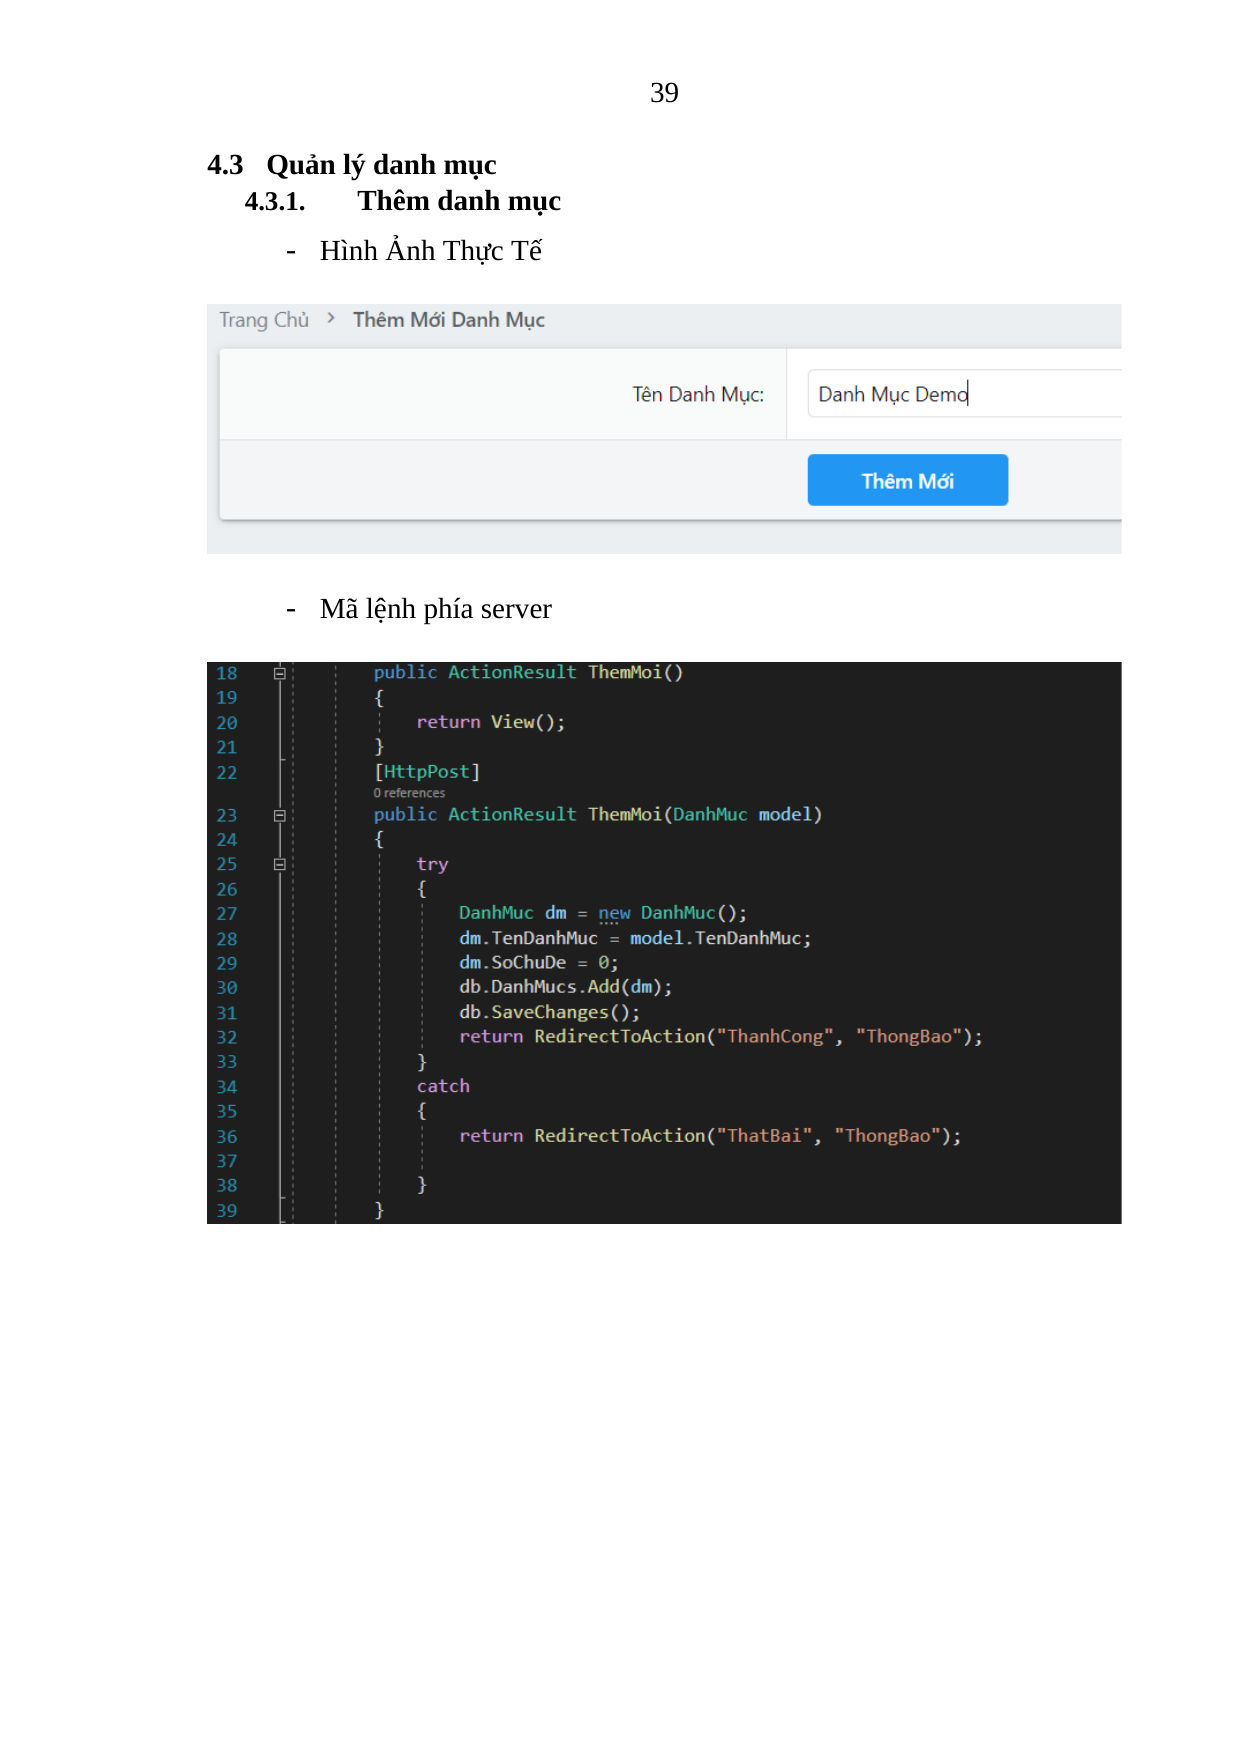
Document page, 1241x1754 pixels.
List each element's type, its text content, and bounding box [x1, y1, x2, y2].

picture [207, 662, 1122, 1224]
list Quản lý danh mục [207, 147, 1122, 181]
list Mã lệnh phía server [282, 591, 1122, 627]
list Thêm danh mục [244, 183, 1122, 217]
picture [207, 304, 1122, 554]
list Hình Ảnh Thực Tế [282, 233, 1122, 269]
